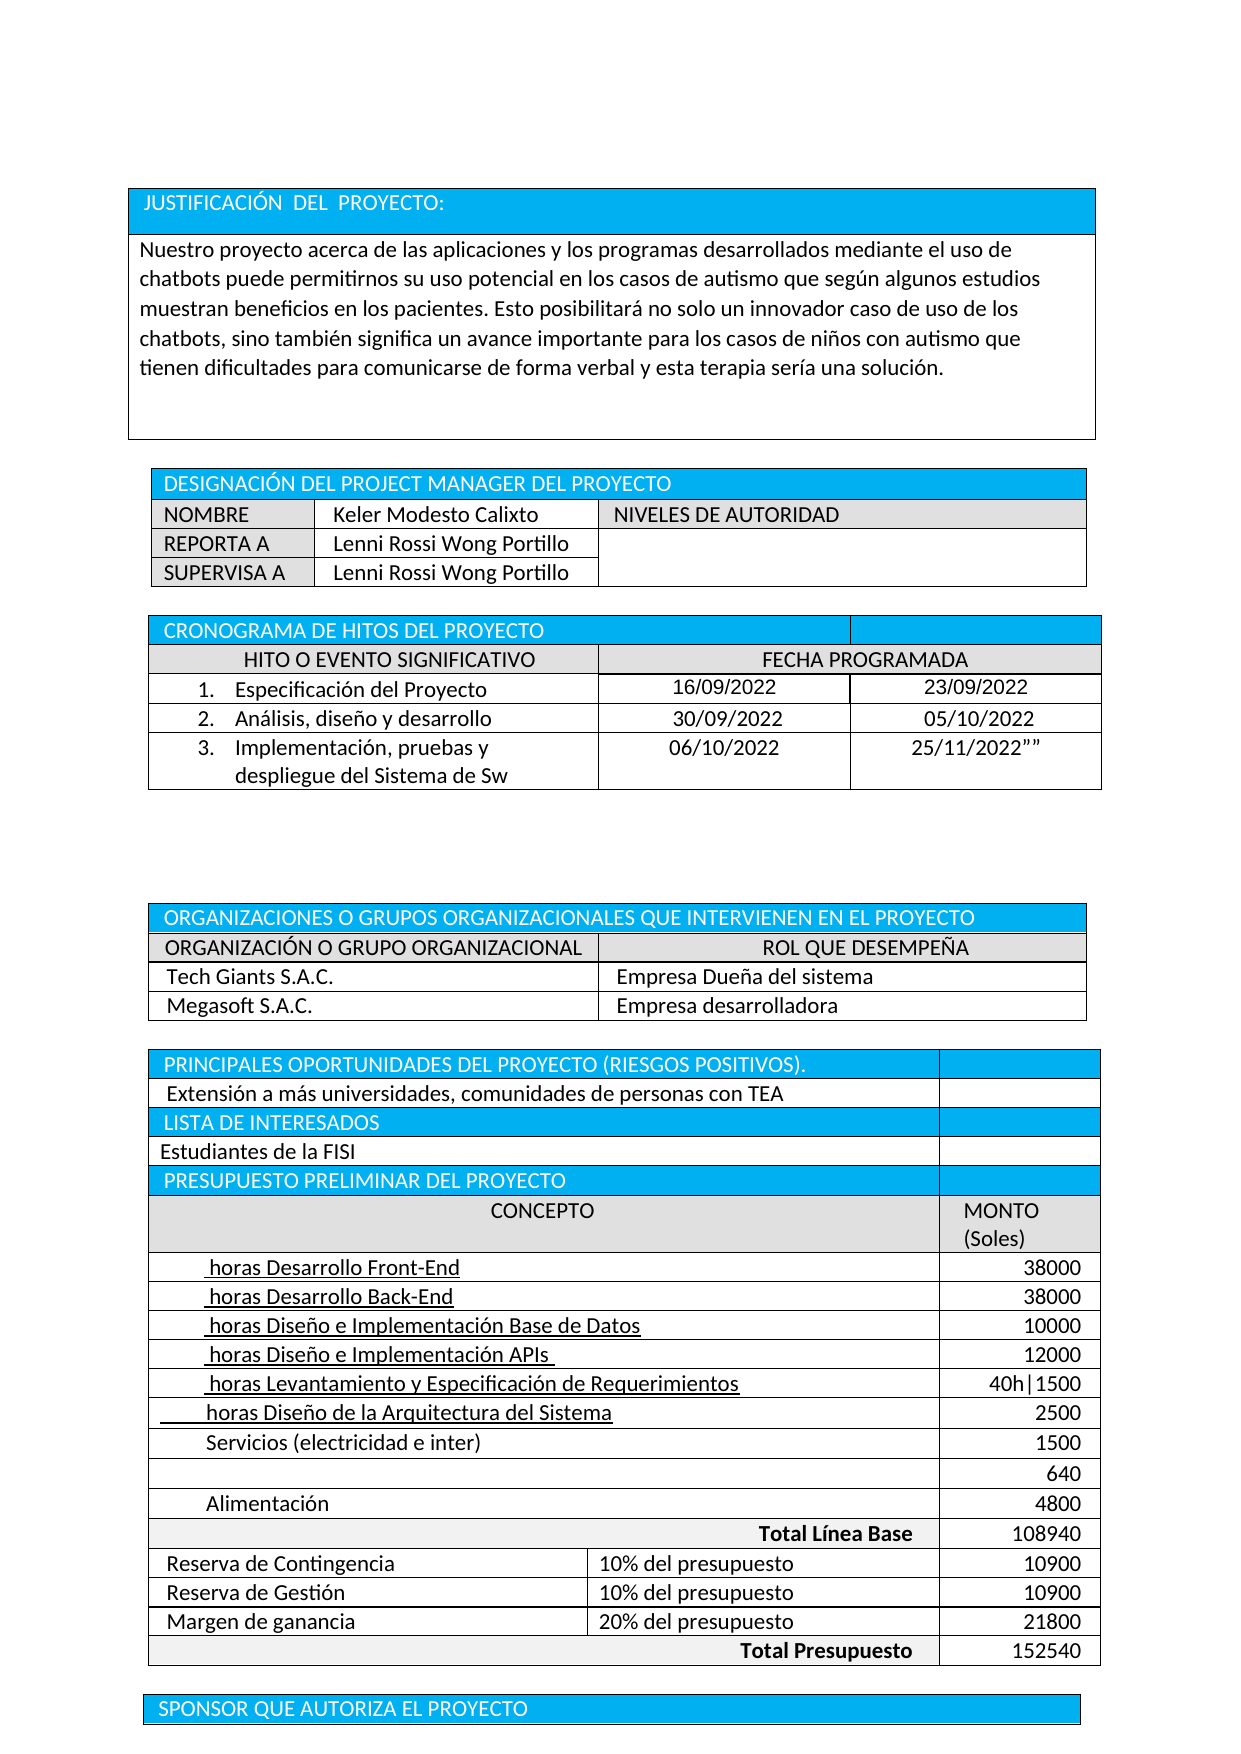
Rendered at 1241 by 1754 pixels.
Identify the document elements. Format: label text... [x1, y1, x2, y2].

table_header [940, 1050, 1100, 1078]
table_cell ORGANIZACIÓN O GRUPO ORGANIZACIONAL [149, 934, 598, 961]
table_header DESIGNACIÓN DEL PROJECT MANAGER DEL PROYECTO [152, 469, 1086, 499]
table_cell 12000 [940, 1340, 1100, 1368]
table_cell Empresa Dueña del sistema [599, 963, 1086, 991]
table_cell NOMBRE [152, 500, 314, 528]
table_header PRINCIPALES OPORTUNIDADES DEL PROYECTO (RIESGOS POSITIVOS). [149, 1050, 939, 1078]
table_cell [940, 1079, 1100, 1107]
table_cell 30/09/2022 [599, 704, 850, 732]
table_cell LISTA DE INTERESADOS [149, 1108, 939, 1136]
table_cell Megasoft S.A.C. [149, 992, 598, 1019]
table_cell Servicios (electricidad e inter) [149, 1429, 939, 1458]
table_cell 20% del presupuesto [588, 1608, 939, 1635]
table_cell horas Diseño e Implementación Base de Datos [149, 1311, 939, 1339]
table_cell [940, 1137, 1100, 1165]
table_cell 2500 [940, 1398, 1100, 1427]
table_cell Estudiantes de la FISI [149, 1137, 939, 1165]
table_header [851, 616, 1101, 644]
table_cell REPORTA A [152, 529, 314, 557]
table_cell 4800 [940, 1489, 1100, 1518]
table_cell Alimentación [149, 1489, 939, 1518]
table_cell Especificación del Proyecto [149, 674, 598, 703]
table_cell Análisis, diseño y desarrollo [149, 704, 598, 732]
table_cell 23/09/2022 [851, 675, 1101, 703]
table_cell 40h|1500 [940, 1369, 1100, 1397]
table_cell [599, 529, 1086, 586]
table_cell [149, 1459, 939, 1488]
table_header CRONOGRAMA DE HITOS DEL PROYECTO [149, 616, 850, 644]
table_cell NIVELES DE AUTORIDAD [599, 500, 1086, 528]
table_cell Empresa desarrolladora [599, 992, 1086, 1019]
table_cell [940, 1166, 1100, 1195]
table_cell 1500 [940, 1429, 1100, 1458]
table_cell 25/11/2022”” [851, 733, 1101, 789]
table_cell 16/09/2022 [599, 675, 849, 703]
table_cell horas Diseño e Implementación APIs [149, 1340, 939, 1368]
table_cell 05/10/2022 [851, 704, 1101, 732]
table_cell SUPERVISA A [152, 558, 314, 586]
table_cell 06/10/2022 [599, 733, 850, 789]
table_cell 152540 [940, 1636, 1100, 1664]
table_cell horas Levantamiento y Especificación de Requerimientos [149, 1369, 939, 1397]
table_cell 10% del presupuesto [588, 1549, 939, 1577]
table_cell 640 [940, 1459, 1100, 1488]
table_cell JUSTIFICACIÓN DEL PROYECTO: [129, 189, 1095, 234]
table_header ORGANIZACIONES O GRUPOS ORGANIZACIONALES QUE INTERVIENEN EN EL PROYECTO [149, 904, 1086, 932]
table_cell CONCEPTO [149, 1196, 939, 1252]
table_cell Reserva de Gestión [149, 1578, 587, 1606]
table_cell Extensión a más universidades, comunidades de personas con TEA [149, 1079, 939, 1107]
table_cell 10900 [940, 1549, 1100, 1577]
table_cell PRESUPUESTO PRELIMINAR DEL PROYECTO [149, 1166, 939, 1195]
table_cell 10% del presupuesto [588, 1578, 939, 1606]
table_cell Tech Giants S.A.C. [149, 963, 598, 991]
table_cell 38000 [940, 1253, 1100, 1281]
table_header SPONSOR QUE AUTORIZA EL PROYECTO [144, 1695, 1080, 1723]
table_cell Nuestro proyecto acerca de las aplicaciones y los programas desarrollados mediante el uso de chatbots puede permitirnos su uso potencial en los casos de autismo que según algunos estudios muestran beneficios en los pacientes. Esto posibilitará no solo un innovador caso de uso de los chatbots, sino también significa un avance importante para los casos de niños con autismo que tienen dificultades para comunicarse de forma verbal y esta terapia sería una solución. [129, 235, 1095, 439]
table_cell horas Desarrollo Front-End [149, 1253, 939, 1281]
table_cell Reserva de Contingencia [149, 1549, 587, 1577]
table_cell Lenni Rossi Wong Portillo [315, 558, 598, 586]
table_cell 21800 [940, 1608, 1100, 1635]
table_cell 10900 [940, 1578, 1100, 1606]
table_cell HITO O EVENTO SIGNIFICATIVO [149, 645, 598, 673]
table_cell Lenni Rossi Wong Portillo [315, 529, 598, 557]
table_cell ROL QUE DESEMPEÑA [599, 934, 1086, 961]
table_cell horas Diseño de la Arquitectura del Sistema [149, 1398, 939, 1427]
table_cell Margen de ganancia [149, 1608, 587, 1635]
table_cell 38000 [940, 1282, 1100, 1310]
table_cell horas Desarrollo Back-End [149, 1282, 939, 1310]
table_cell 108940 [940, 1519, 1100, 1548]
table_cell Total Presupuesto [149, 1636, 939, 1664]
table_cell Implementación, pruebas y despliegue del Sistema de Sw [149, 733, 598, 789]
table_cell 10000 [940, 1311, 1100, 1339]
table_cell [940, 1108, 1100, 1136]
table_cell MONTO (Soles) [940, 1196, 1100, 1252]
table_cell FECHA PROGRAMADA [599, 645, 1101, 673]
table_cell Total Línea Base [149, 1519, 939, 1548]
table_cell Keler Modesto Calixto [315, 500, 598, 528]
